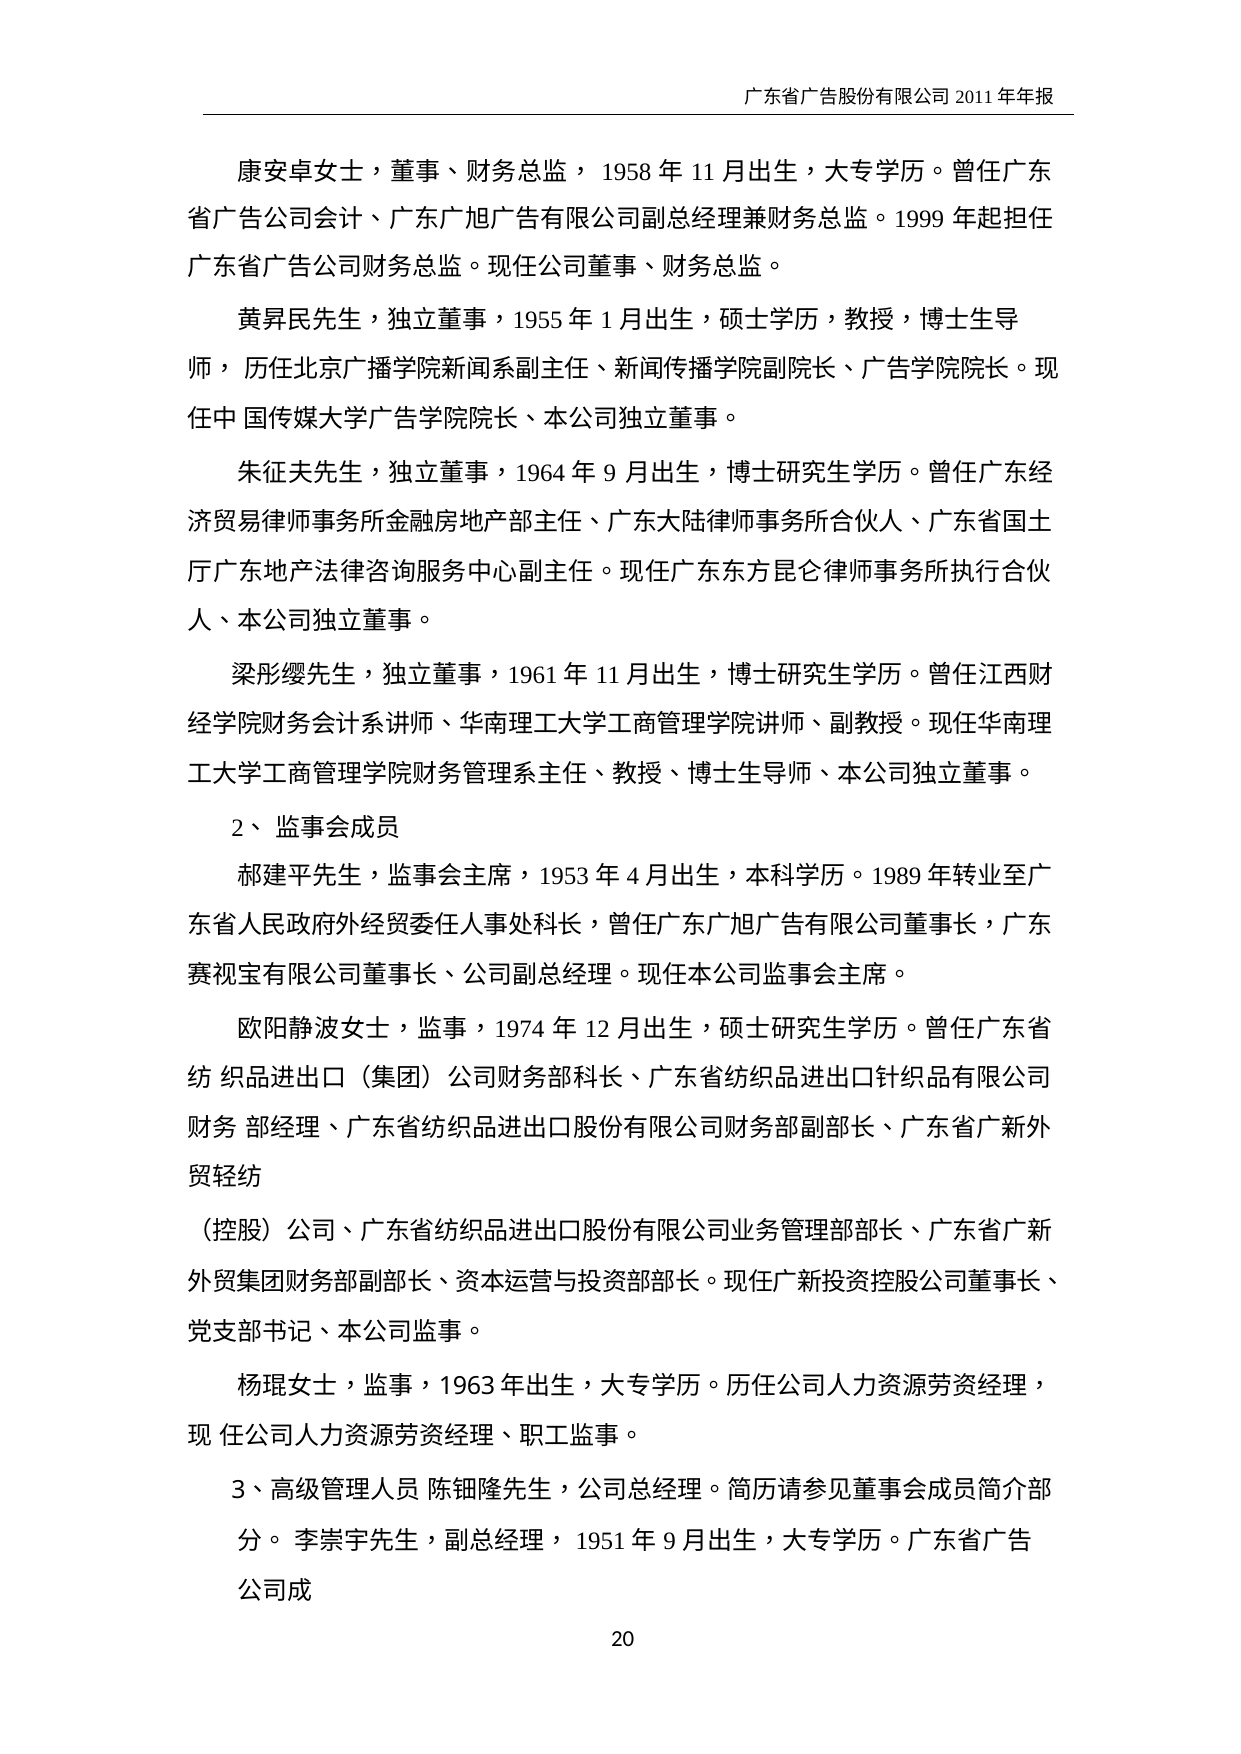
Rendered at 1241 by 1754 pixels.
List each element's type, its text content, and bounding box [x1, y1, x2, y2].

text （控股）公司、广东省纺织品进出口股份有限公司业务管理部部长、广东省广新 外贸集团财务部副部长、资本运营与投资部部长。现任广新投资控股公司董事长、 党支部书记、本公司监事。 [187, 1213, 1067, 1348]
text 梁彤缨先生，独立董事，1961 年 11 月出生，博士研究生学历。曾任江西财 经学院财务会计系讲师、华南理工大学工商管理学院讲师、副教授。现任华南理 工大学工商管理学院财务管理系主任、教授、博士生导师、本公司独立董事。 [187, 657, 1053, 789]
text 黄昇民先生，独立董事，1955 年 1 月出生，硕士学历，教授，博士生导师， 历任北京广播学院新闻系副主任、新闻传播学院副院长、广告学院院长。现任中 国传媒大学广告学院院长、本公司独立董事。 [187, 302, 1067, 434]
text 欧阳静波女士，监事，1974 年 12 月出生，硕士研究生学历。曾任广东省纺 织品进出口（集团）公司财务部科长、广东省纺织品进出口针织品有限公司财务 部经理、广东省纺织品进出口股份有限公司财务部副部长、广东省广新外贸轻纺 [187, 1011, 1053, 1193]
text 杨琨女士，监事，1963年出生，大专学历。历任公司人力资源劳资经理，现 任公司人力资源劳资经理、职工监事。 [187, 1368, 1053, 1452]
text 朱征夫先生，独立董事，1964 年 9 月出生，博士研究生学历。曾任广东经 济贸易律师事务所金融房地产部主任、广东大陆律师事务所合伙人、广东省国土 厅广东地产法律咨询服务中心副主任。现任广东东方昆仑律师事务所执行合伙 人、本公司独立董事。 [187, 455, 1053, 637]
text 郝建平先生，监事会主席，1953 年 4 月出生，本科学历。1989 年转业至广 东省人民政府外经贸委任人事处科长，曾任广东广旭广告有限公司董事长，广东 赛视宝有限公司董事长、公司副总经理。现任本公司监事会主席。 [187, 858, 1053, 991]
text 广东省广告股份有限公司 2011 年年报 [744, 84, 1067, 109]
text 3、高级管理人员 陈钿隆先生，公司总经理。简历请参见董事会成员简介部分。 李崇宇先生，副总经理， 1951 年 9 月出生，大专学历。广东省广告公司成 [231, 1472, 1055, 1607]
text 2、 监事会成员 [231, 809, 1067, 844]
text 康安卓女士，董事、财务总监， 1958 年 11 月出生，大专学历。曾任广东 省广告公司会计、广东广旭广告有限公司副总经理兼财务总监。1999 年起担任 广东省广告公司财务总监。现任公司董事、财务总监。 [187, 153, 1053, 282]
